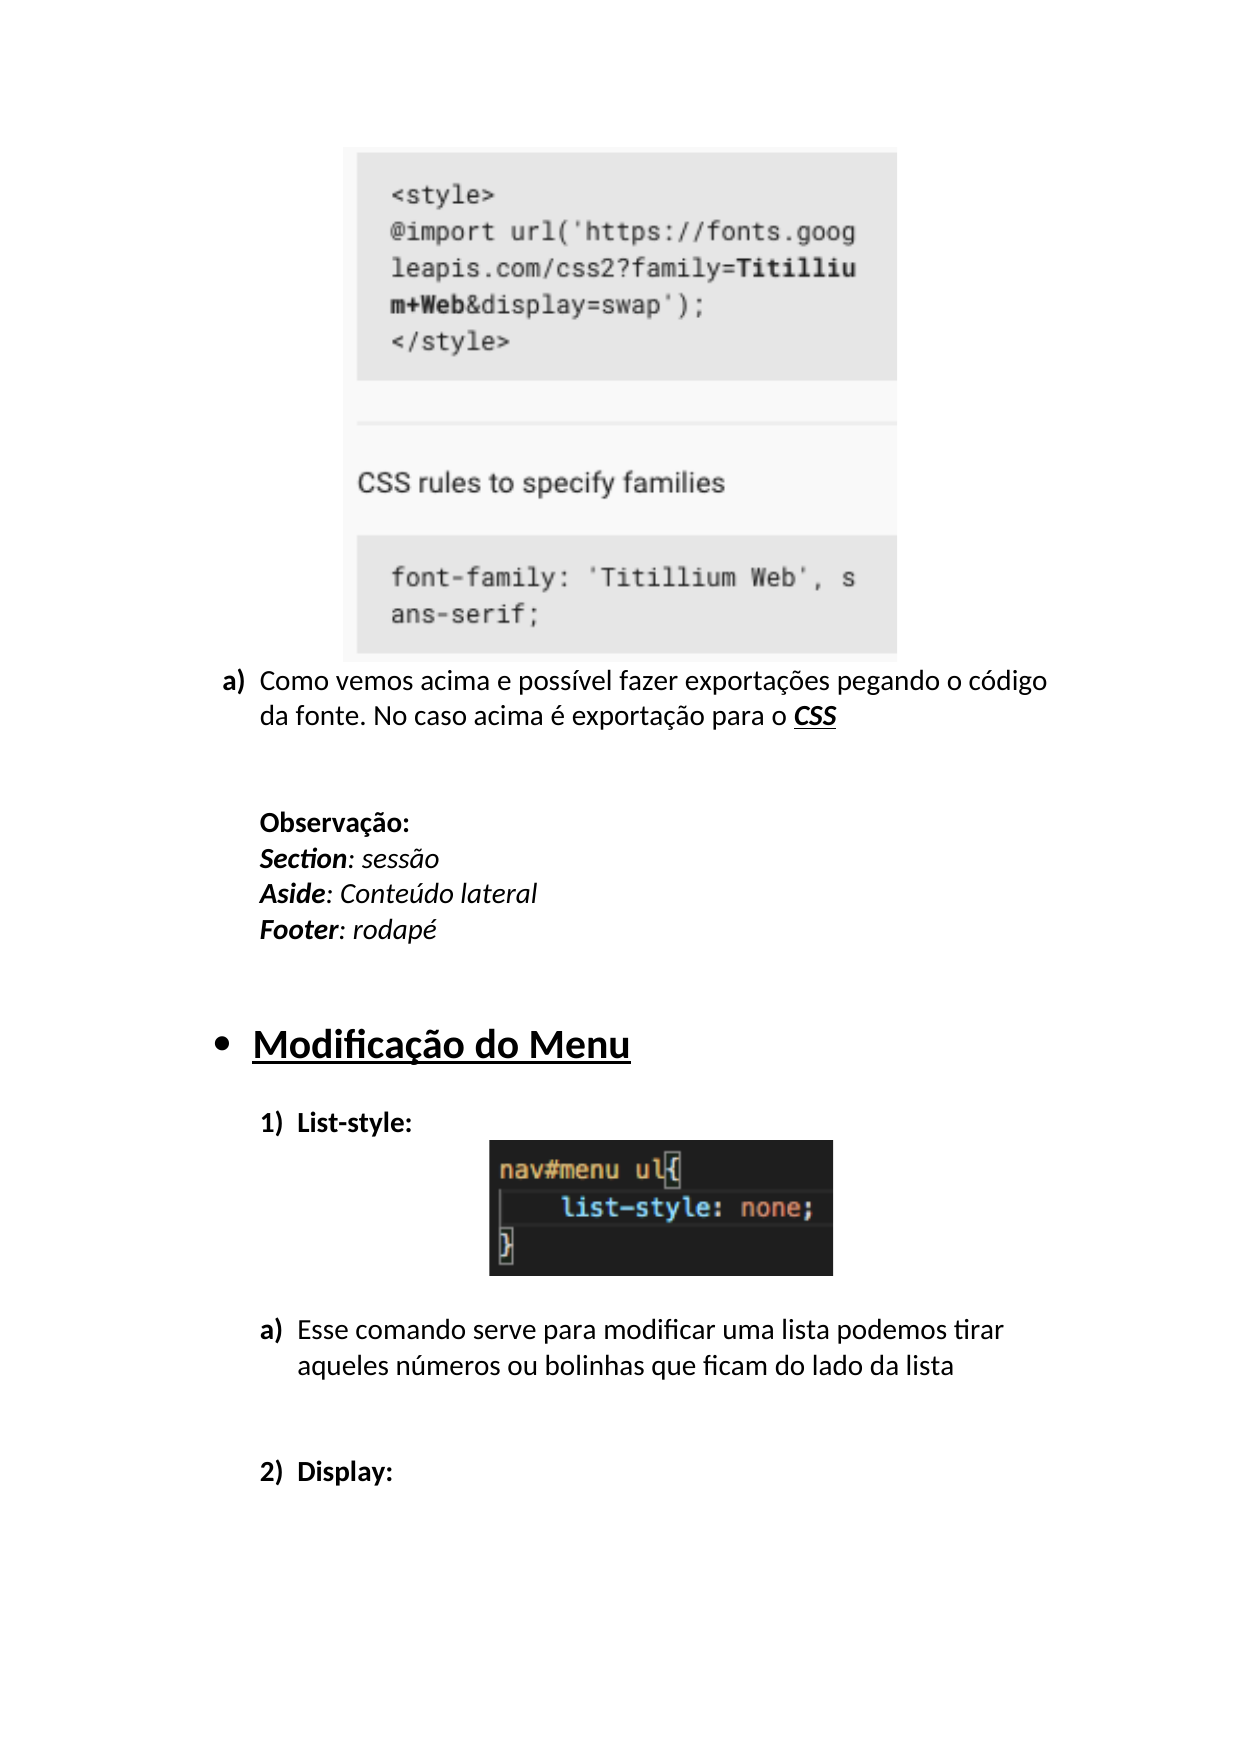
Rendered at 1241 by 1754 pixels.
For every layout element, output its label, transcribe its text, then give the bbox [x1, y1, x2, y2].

picture [489, 1140, 834, 1276]
list Display: [259, 1453, 1063, 1489]
list Footer: rodapé [259, 911, 1063, 947]
list Modificação do Menu [215, 1018, 1063, 1069]
list Como vemos acima e possível fazer exportações pegando o código da fonte. No caso acima é exportação para o CSS [222, 662, 1063, 733]
list Observação: [259, 804, 1063, 840]
list List-style: [259, 1104, 1063, 1140]
list Esse comando serve para modificar uma lista podemos tirar aqueles números ou bolinhas que ficam do lado da lista [259, 1311, 1063, 1382]
list Aside: Conteúdo lateral [259, 875, 1063, 911]
picture [343, 147, 898, 662]
list Section: sessão [259, 840, 1063, 875]
